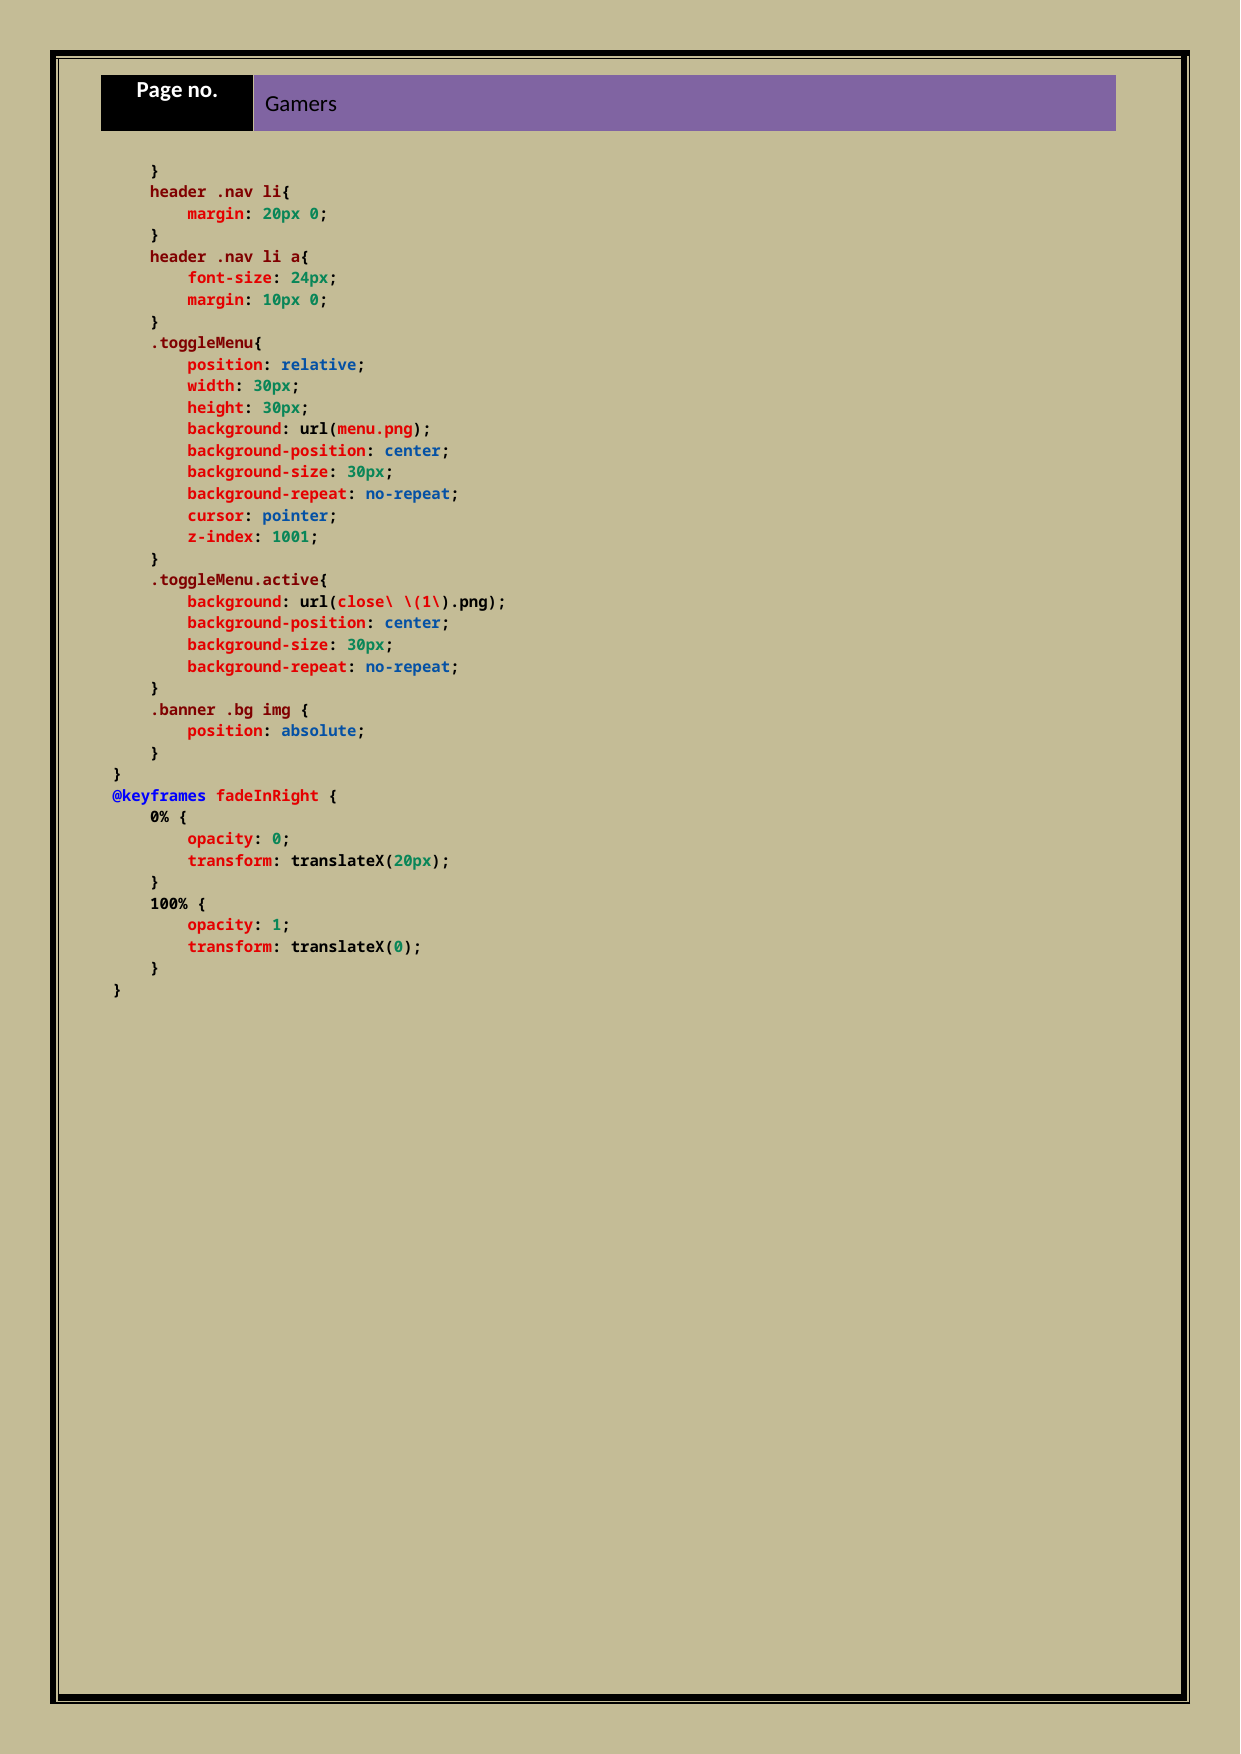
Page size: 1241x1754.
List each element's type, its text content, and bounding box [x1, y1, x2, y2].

text z-index: 1001; [112, 526, 1128, 547]
text opacity: 0; [112, 827, 1128, 849]
text margin: 20px 0; [112, 202, 1128, 224]
text background-repeat: no-repeat; [112, 655, 1128, 677]
text background-position: center; [112, 439, 1128, 461]
text background-position: center; [112, 612, 1128, 633]
text .toggleMenu.active{ [112, 569, 1128, 590]
text opacity: 1; [112, 914, 1128, 935]
text .toggleMenu{ [112, 332, 1128, 353]
text header .nav li{ [112, 181, 1128, 202]
text cursor: pointer; [112, 504, 1128, 526]
text background-size: 30px; [112, 633, 1128, 655]
text header .nav li a{ [112, 245, 1128, 267]
text } [112, 224, 1128, 245]
text @keyframes fadeInRight { [112, 784, 1128, 806]
text font-size: 24px; [112, 267, 1128, 288]
text } [112, 677, 1128, 698]
text } [112, 547, 1128, 569]
text } [112, 763, 1128, 784]
text background-repeat: no-repeat; [112, 482, 1128, 504]
text } [112, 741, 1128, 763]
text position: relative; [112, 353, 1128, 375]
text } [112, 871, 1128, 892]
text } [112, 159, 1128, 181]
text width: 30px; [112, 375, 1128, 396]
text background-size: 30px; [112, 461, 1128, 482]
text } [112, 957, 1128, 978]
text position: absolute; [112, 720, 1128, 741]
text transform: translateX(0); [112, 935, 1128, 957]
text background: url(menu.png); [112, 418, 1128, 439]
text background: url(close\ \(1\).png); [112, 590, 1128, 612]
text 0% { [112, 806, 1128, 827]
text .banner .bg img { [112, 698, 1128, 720]
text height: 30px; [112, 396, 1128, 418]
text transform: translateX(20px); [112, 849, 1128, 871]
text } [112, 310, 1128, 332]
text margin: 10px 0; [112, 288, 1128, 310]
text } [112, 978, 1128, 1000]
text 100% { [112, 892, 1128, 914]
